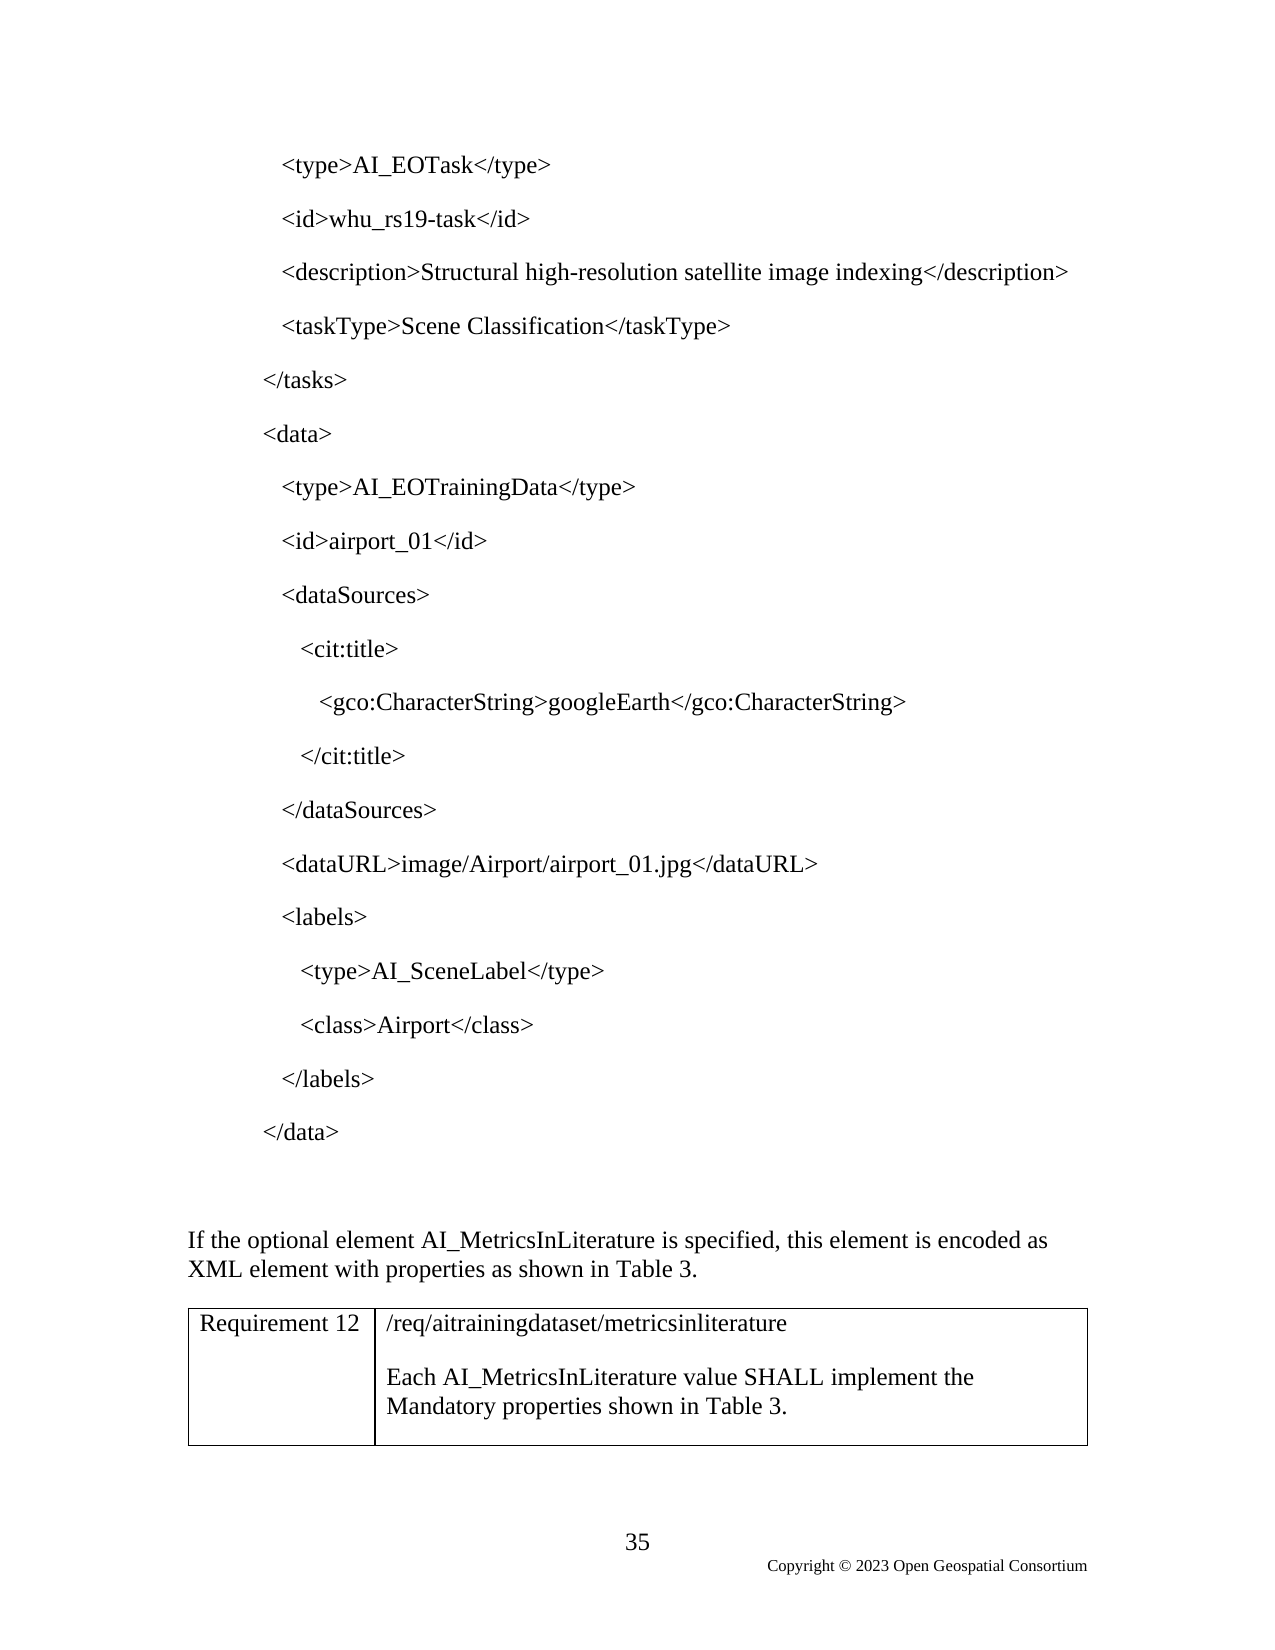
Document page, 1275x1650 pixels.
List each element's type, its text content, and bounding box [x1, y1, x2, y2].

text </cit:title> [262, 741, 1087, 770]
text <id>whu_rs19-task</id> [262, 204, 1087, 232]
text <id>airport_01</id> [262, 526, 1087, 555]
text <data> [262, 419, 1087, 447]
text </data> [262, 1117, 1087, 1146]
text <description>Structural high-resolution satellite image indexing</description> [262, 257, 1087, 286]
text <dataURL>image/Airport/airport_01.jpg</dataURL> [262, 849, 1087, 877]
text <dataSources> [262, 580, 1087, 609]
text </dataSources> [262, 795, 1087, 824]
text <cit:title> [262, 634, 1087, 662]
text If the optional element AI_MetricsInLiterature is specified, this element is encoded as XML element with properties as shown in Table 3. [187, 1225, 1087, 1282]
text <class>Airport</class> [262, 1010, 1087, 1039]
text </labels> [262, 1064, 1087, 1092]
table_header Requirement 12 [189, 1309, 374, 1445]
text <type>AI_EOTrainingData</type> [262, 472, 1087, 501]
text <taskType>Scene Classification</taskType> [262, 311, 1087, 340]
text <type>AI_SceneLabel</type> [262, 956, 1087, 985]
text <labels> [262, 902, 1087, 931]
text <gco:CharacterString>googleEarth</gco:CharacterString> [262, 687, 1087, 716]
table_header /req/aitrainingdataset/metricsinliterature Each AI_MetricsInLiterature value SHALL implement the Mandatory properties shown in Table 3. [376, 1309, 1087, 1445]
text <type>AI_EOTask</type> [262, 150, 1087, 179]
text </tasks> [262, 365, 1087, 394]
